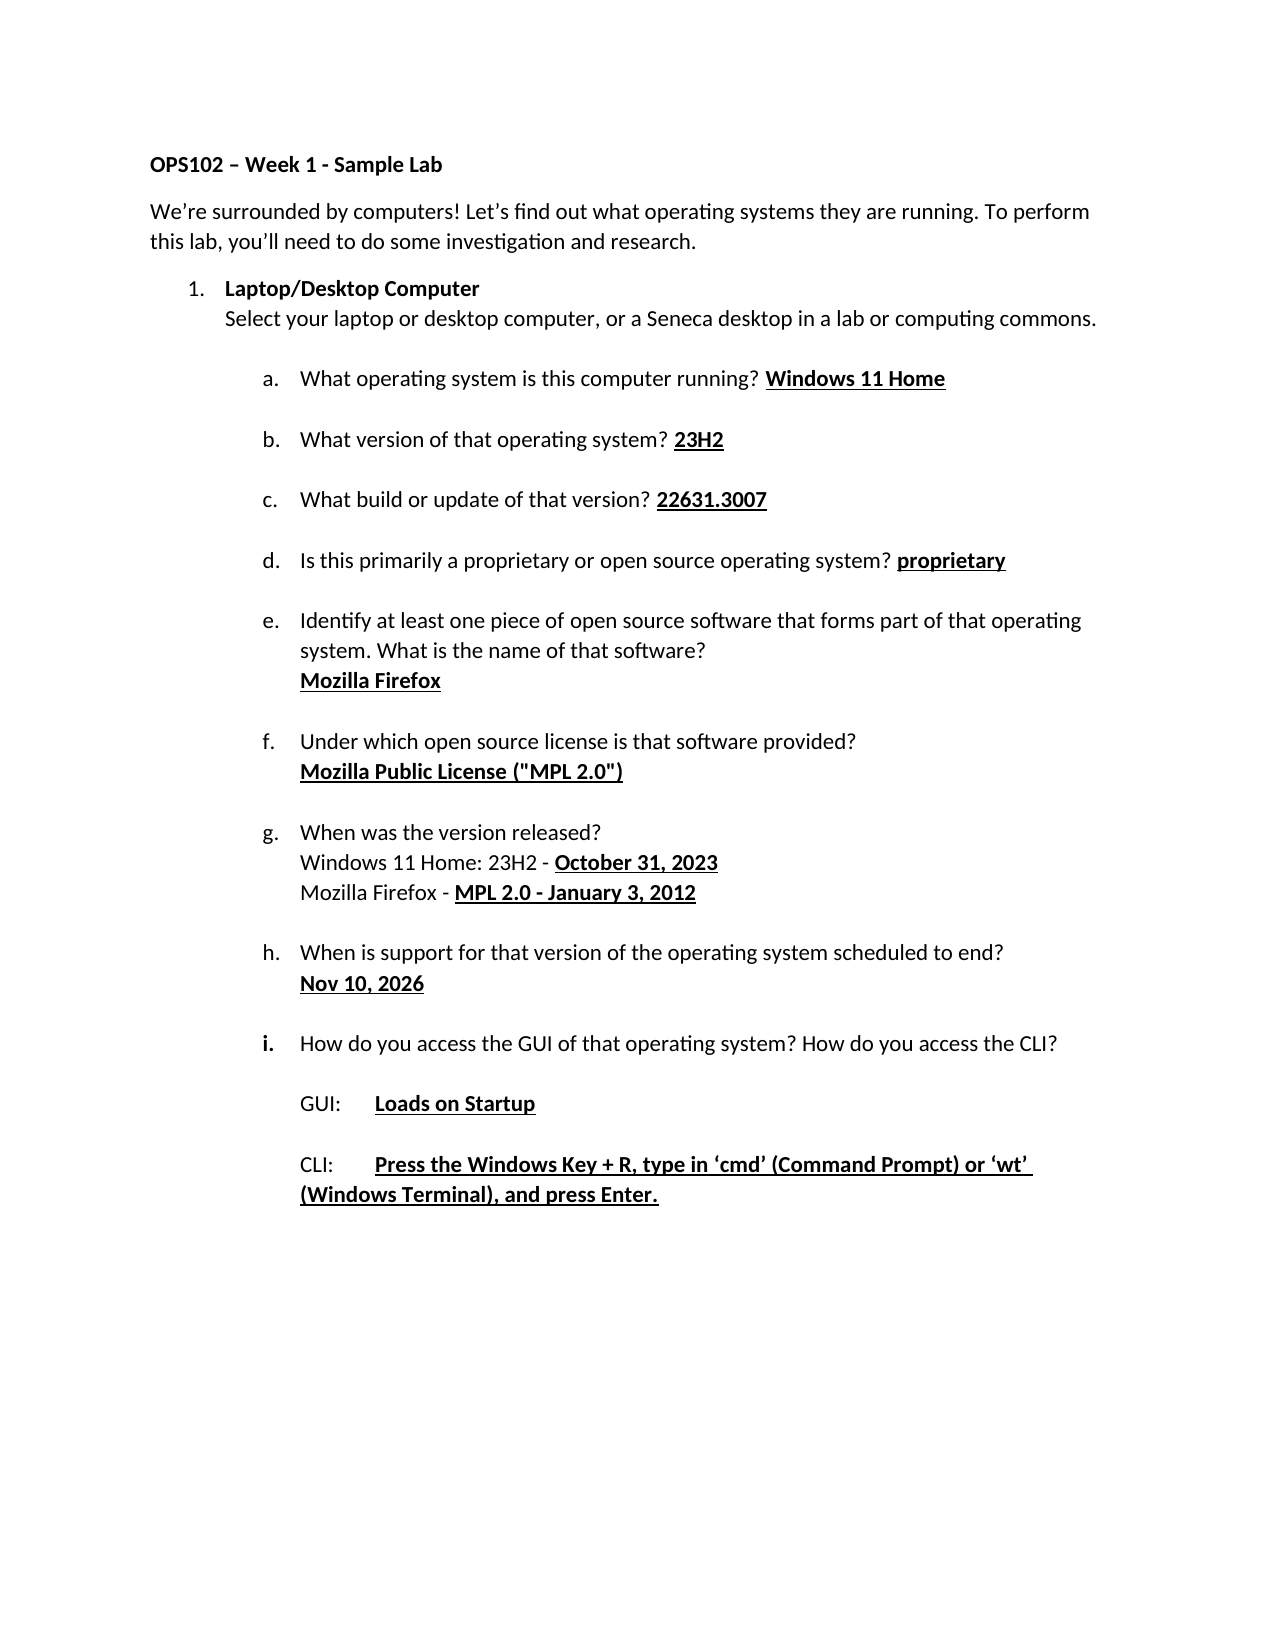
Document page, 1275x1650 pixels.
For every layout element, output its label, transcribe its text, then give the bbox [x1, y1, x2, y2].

list When is support for that version of the operating system scheduled to end? Nov 10, 2026 [262, 938, 1125, 1027]
list What version of that operating system? 23H2 [262, 425, 1125, 483]
list Identify at least one piece of open source software that forms part of that operating system. What is the name of that software? Mozilla Firefox [262, 606, 1125, 725]
list Under which open source license is that software provided? Mozilla Public License ("MPL 2.0") [262, 727, 1125, 816]
list What operating system is this computer running? Windows 11 Home [262, 364, 1125, 423]
list When was the version released? Windows 11 Home: 23H2 - October 31, 2023 Mozilla Firefox - MPL 2.0 - January 3, 2012 [262, 818, 1125, 936]
list What build or update of that version? 22631.3007 [262, 485, 1125, 544]
list Is this primarily a proprietary or open source operating system? proprietary [262, 546, 1125, 604]
text We’re surrounded by computers! Let’s find out what operating systems they are running. To perform this lab, you’ll need to do some investigation and research. [150, 197, 1125, 255]
list How do you access the GUI of that operating system? How do you access the CLI? GUI: Loads on Startup CLI: Press the Windows Key + R, type in ‘cmd’ (Command Prompt) or ‘wt’ (Windows Terminal), and press Enter. [262, 1029, 1125, 1208]
text OPS102 – Week 1 - Sample Lab [150, 150, 1125, 178]
list Laptop/Desktop Computer Select your laptop or desktop computer, or a Seneca desktop in a lab or computing commons. [187, 274, 1125, 362]
